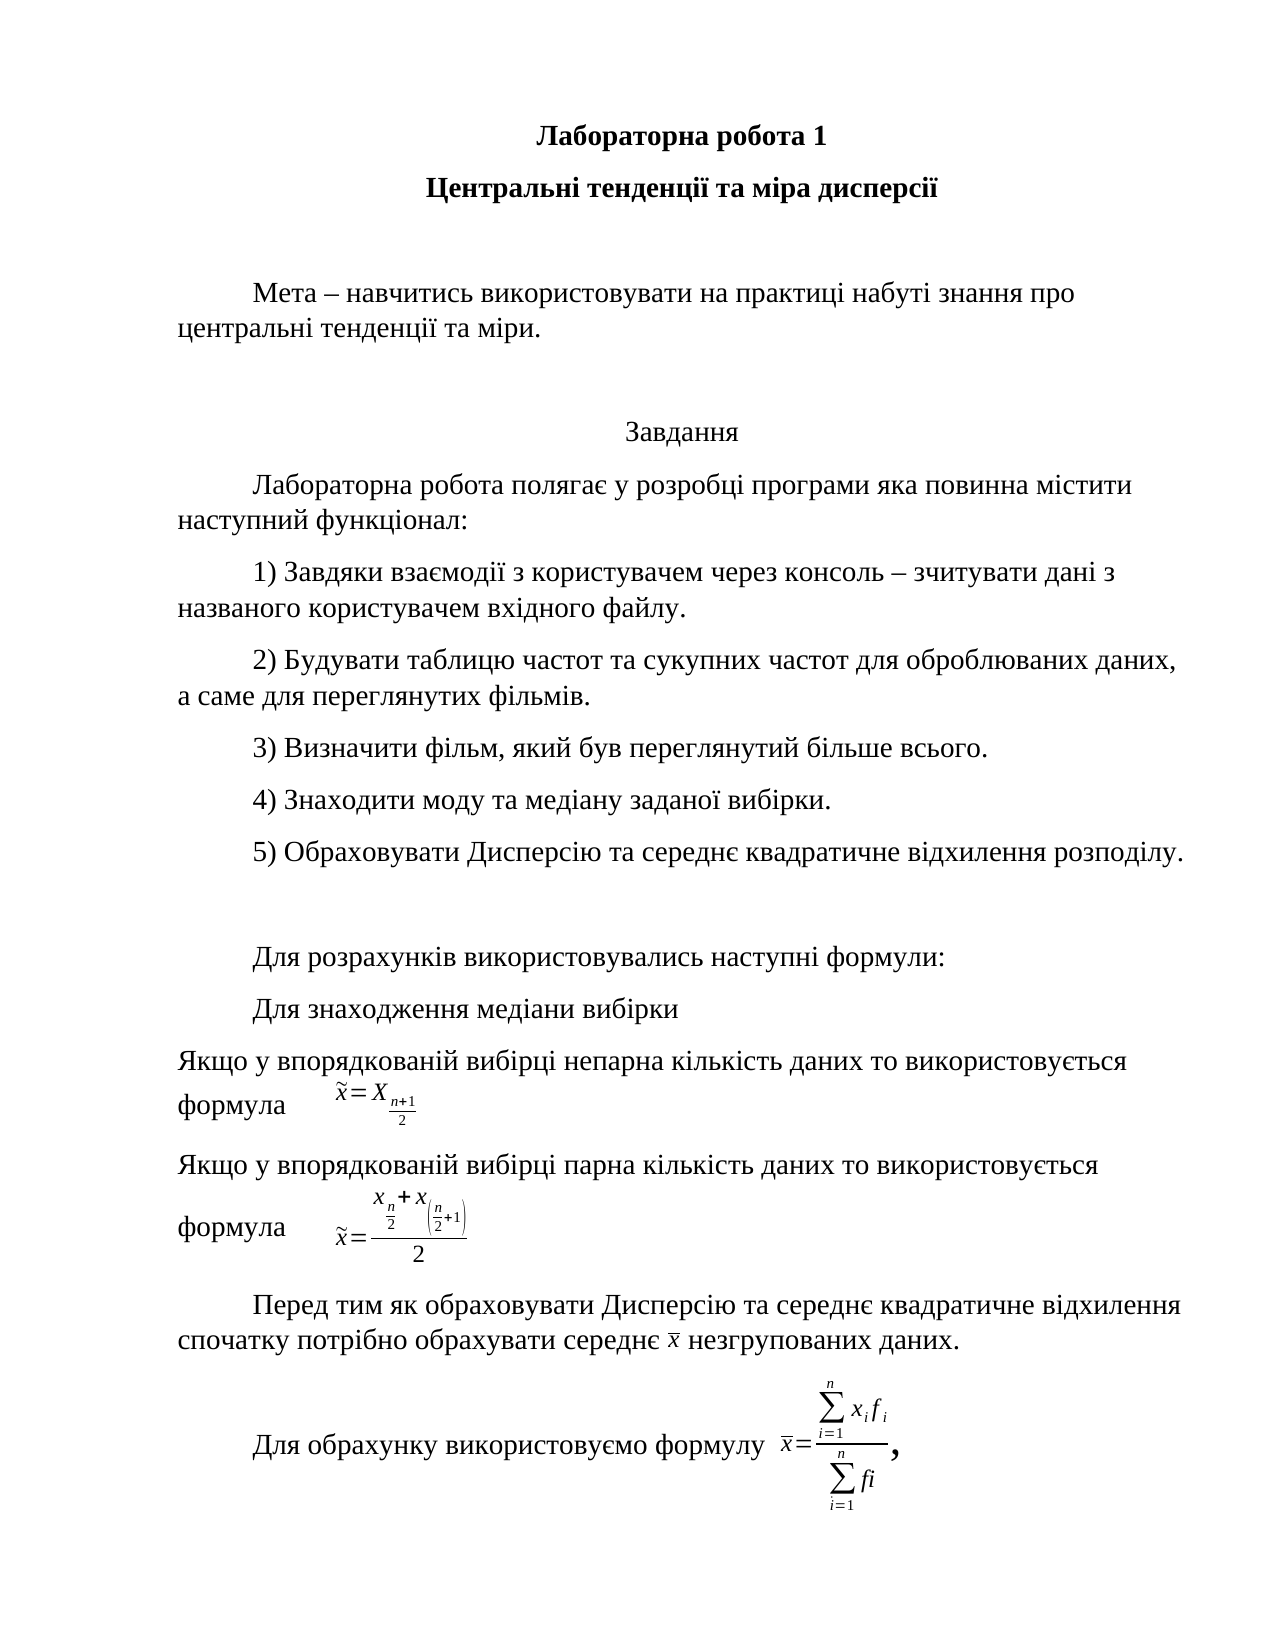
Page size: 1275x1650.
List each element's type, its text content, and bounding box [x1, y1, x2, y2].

text Лабораторна робота полягає у розробці програми яка повинна містити наступний функціонал: [177, 467, 1186, 536]
text 4) Знаходити моду та медіану заданої вибірки. [177, 782, 1186, 816]
text Лабораторна робота 1 [177, 118, 1186, 152]
text 1) Завдяки взаємодії з користувачем через консоль – зчитувати дані з названого користувачем вхідного файлу. [177, 554, 1186, 623]
text Для розрахунків використовувались наступні формули: [177, 939, 1186, 972]
text Якщо у впорядкованій вибірці непарна кількість даних то використовується формула [177, 1043, 1186, 1128]
text Перед тим як обраховувати Дисперсію та середнє квадратичне відхилення спочатку потрібно обрахувати середнє незгрупованих даних. [177, 1287, 1186, 1356]
text Центральні тенденції та міра дисперсії [177, 170, 1186, 204]
text Якщо у впорядкованій вибірці парна кількість даних то використовується формула [177, 1147, 1186, 1268]
text Мета – навчитись використовувати на практиці набуті знання про центральні тенденції та міри. [177, 275, 1186, 344]
text 2) Будувати таблицю частот та сукупних частот для оброблюваних даних, а саме для переглянутих фільмів. [177, 642, 1186, 711]
text Завдання [177, 414, 1186, 448]
text Для знаходження медіани вибірки [177, 991, 1186, 1024]
text 3) Визначити фільм, який був переглянутий більше всього. [177, 730, 1186, 763]
text Для обрахунку використовуємо формулу , [177, 1374, 1186, 1513]
text 5) Обраховувати Дисперсію та середнє квадратичне відхилення розподілу. [177, 834, 1186, 868]
